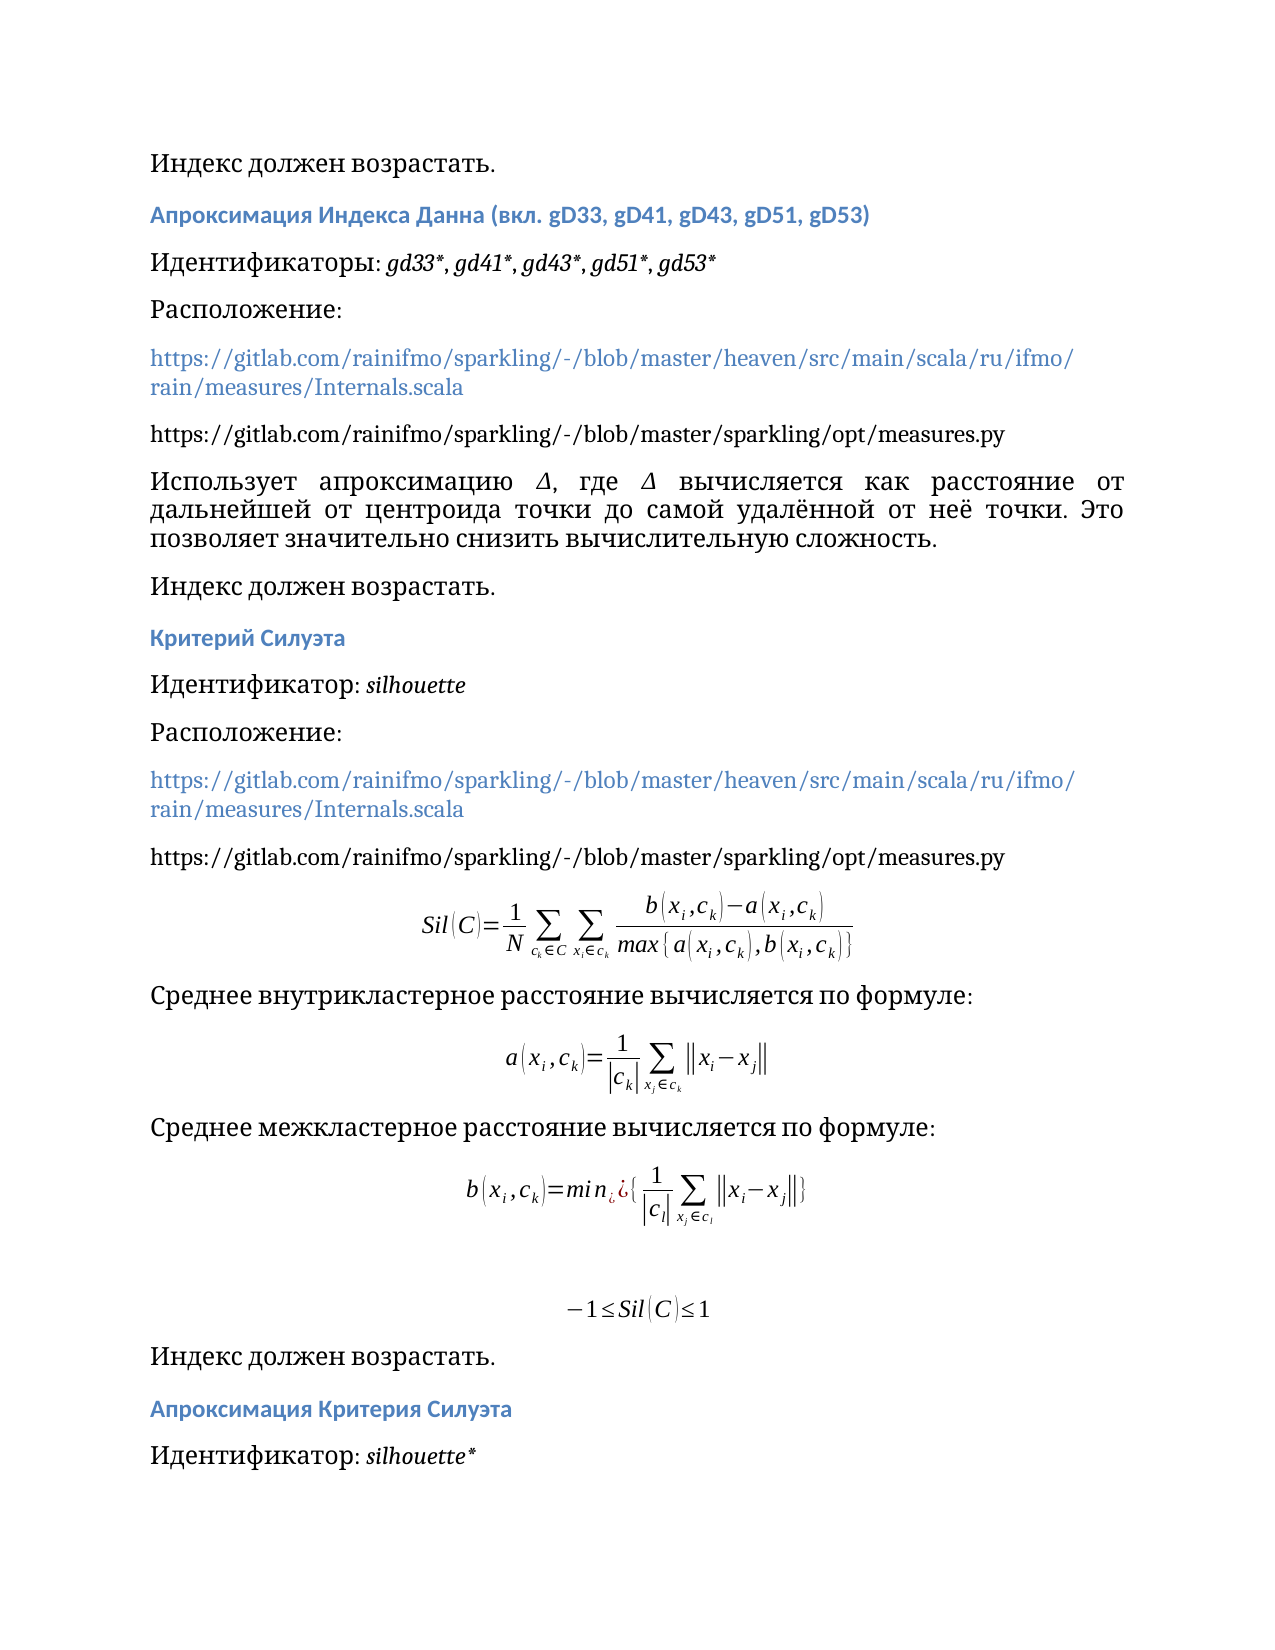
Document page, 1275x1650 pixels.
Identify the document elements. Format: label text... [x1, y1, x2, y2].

text https://gitlab.com/rainifmo/sparkling/-/blob/master/heaven/src/main/scala/ru/ifmo/rain/measures/Internals.scala [150, 344, 1125, 401]
subtitle Критерий Силуэта [150, 622, 1125, 653]
text Среднее внутрикластерное расстояние вычисляется по формуле: [150, 982, 1125, 1011]
subtitle Апроксимация Индекса Данна (вкл. gD33, gD41, gD43, gD51, gD53) [150, 199, 1125, 230]
text https://gitlab.com/rainifmo/sparkling/-/blob/master/sparkling/opt/measures.py [150, 420, 1125, 449]
text Использует апроксимацию , где вычисляется как расстояние от дальнейшей от центроида точки до самой удалённой от неё точки. Это позволяет значительно снизить вычислительную сложность. [150, 468, 1125, 554]
text https://gitlab.com/rainifmo/sparkling/-/blob/master/sparkling/opt/measures.py [150, 843, 1125, 871]
text Индекс должен возрастать. [150, 150, 1125, 179]
text Идентификаторы: gd33*, gd41*, gd43*, gd51*, gd53* [150, 249, 1125, 278]
text Идентификатор: silhouette [150, 671, 1125, 700]
text Индекс должен возрастать. [150, 573, 1125, 601]
text https://gitlab.com/rainifmo/sparkling/-/blob/master/heaven/src/main/scala/ru/ifmo/rain/measures/Internals.scala [150, 766, 1125, 824]
text Расположение: [150, 296, 1125, 325]
text Расположение: [150, 719, 1125, 748]
subtitle Апроксимация Критерия Силуэта [150, 1393, 1125, 1423]
text Идентификатор: silhouette* [150, 1442, 1125, 1471]
text Индекс должен возрастать. [150, 1343, 1125, 1372]
text Среднее межкластерное расстояние вычисляется по формуле: [150, 1114, 1125, 1143]
